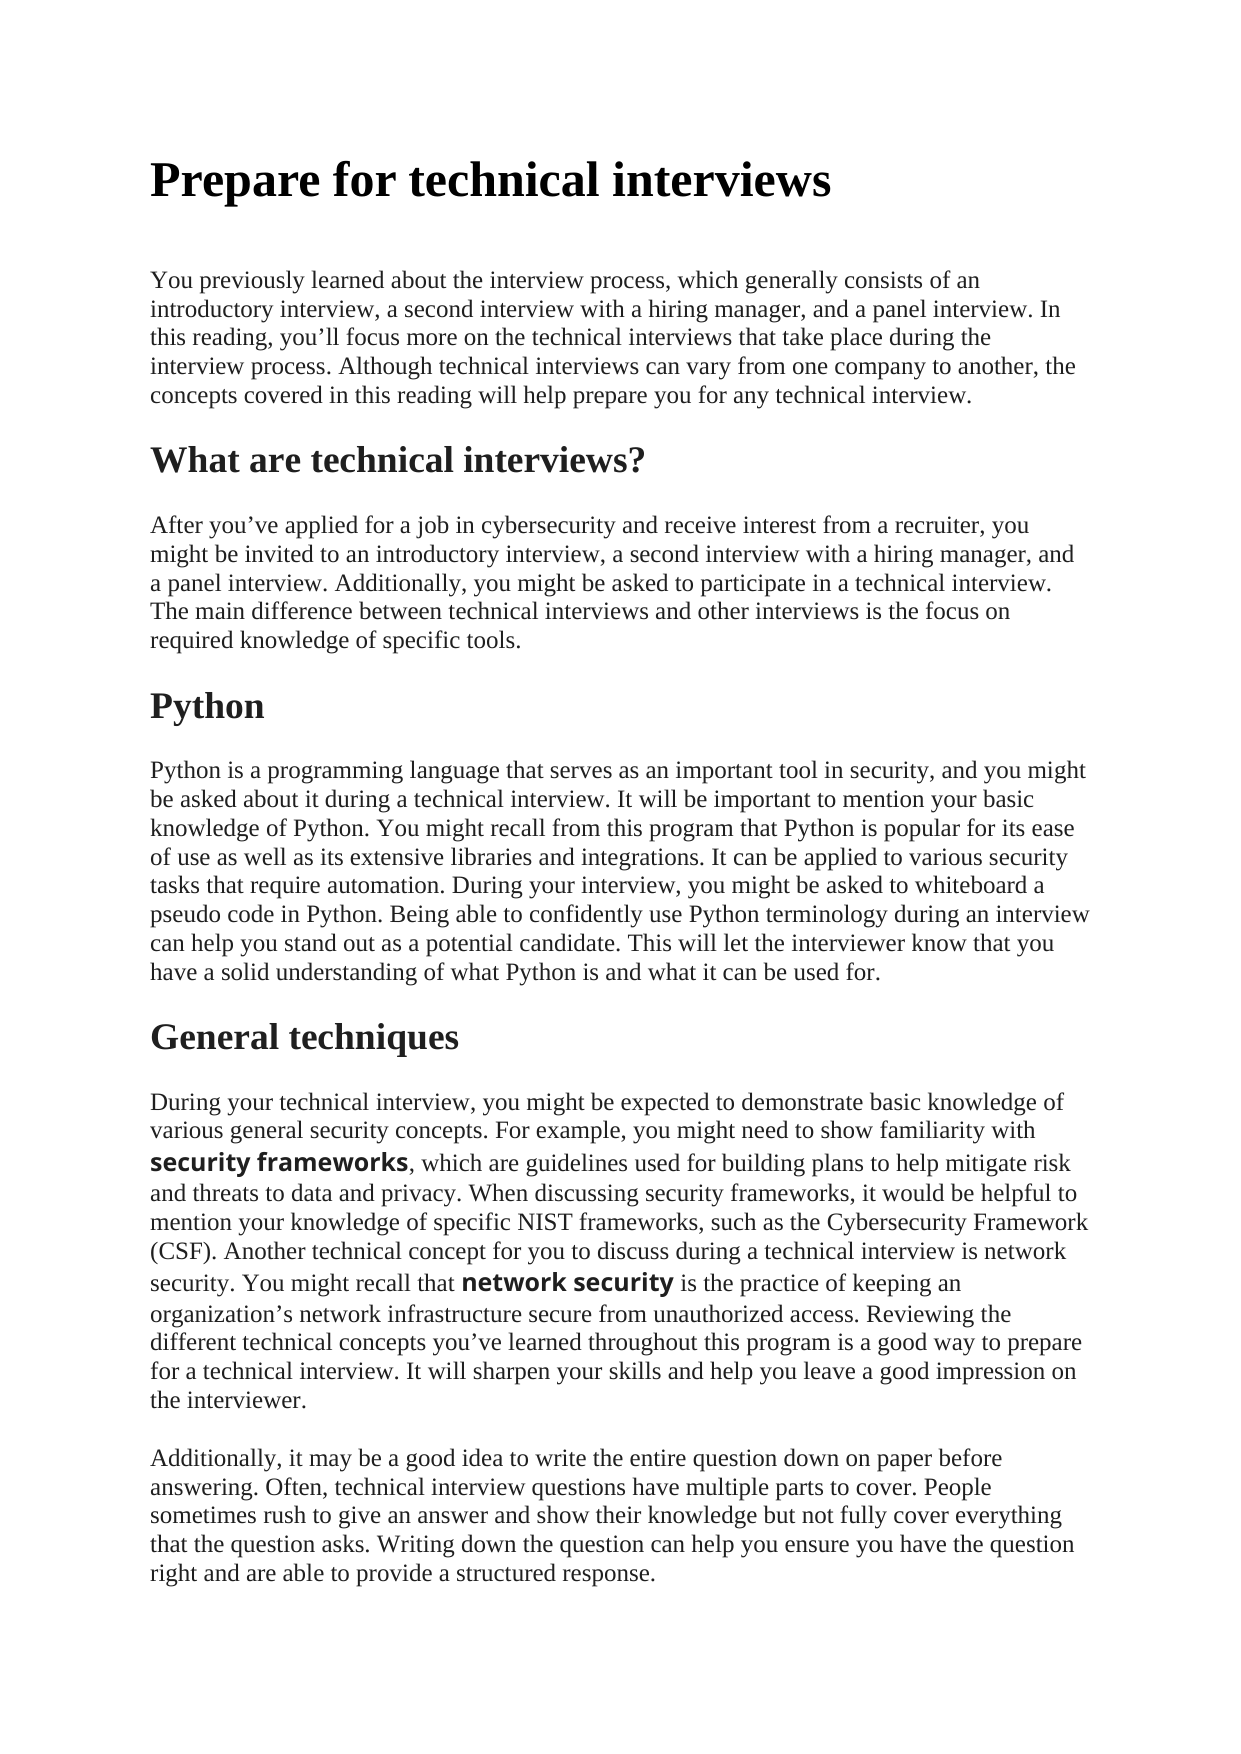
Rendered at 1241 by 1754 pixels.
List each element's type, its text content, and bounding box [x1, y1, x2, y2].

text You previously learned about the interview process, which generally consists of an introductory interview, a second interview with a hiring manager, and a panel interview. In this reading, you’ll focus more on the technical interviews that take place during the interview process. Although technical interviews can vary from one company to another, the concepts covered in this reading will help prepare you for any technical interview. [150, 265, 1090, 409]
text Python [150, 683, 1090, 726]
text Additionally, it may be a good idea to write the entire question down on paper before answering. Often, technical interview questions have multiple parts to cover. People sometimes rush to give an answer and show their knowledge but not fully cover everything that the question asks. Writing down the question can help you ensure you have the question right and are able to provide a structured response. [150, 1443, 1090, 1587]
text During your technical interview, you might be expected to demonstrate basic knowledge of various general security concepts. For example, you might need to show familiarity with security frameworks, which are guidelines used for building plans to help mitigate risk and threats to data and privacy. When discussing security frameworks, it would be helpful to mention your knowledge of specific NIST frameworks, such as the Cybersecurity Framework (CSF). Another technical concept for you to discuss during a technical interview is network security. You might recall that network security is the practice of keeping an organization’s network infrastructure secure from unauthorized access. Reviewing the different technical concepts you’ve learned throughout this program is a good way to prepare for a technical interview. It will sharpen your skills and help you leave a good impression on the interviewer. [150, 1087, 1090, 1414]
text General techniques [150, 1014, 1090, 1058]
text Python is a programming language that serves as an important tool in security, and you might be asked about it during a technical interview. It will be important to mention your basic knowledge of Python. You might recall from this program that Python is popular for its ease of use as well as its extensive libraries and integrations. It can be applied to various security tasks that require automation. During your interview, you might be asked to whiteboard a pseudo code in Python. Being able to confidently use Python terminology during an interview can help you stand out as a potential candidate. This will let the interviewer know that you have a solid understanding of what Python is and what it can be used for. [150, 755, 1090, 985]
text After you’ve applied for a job in cybersecurity and receive interest from a recruiter, you might be invited to an introductory interview, a second interview with a hiring manager, and a panel interview. Additionally, you might be asked to participate in a technical interview. The main difference between technical interviews and other interviews is the focus on required knowledge of specific tools. [150, 510, 1090, 654]
text What are technical interviews? [150, 438, 1090, 481]
text Prepare for technical interviews [150, 150, 1090, 207]
